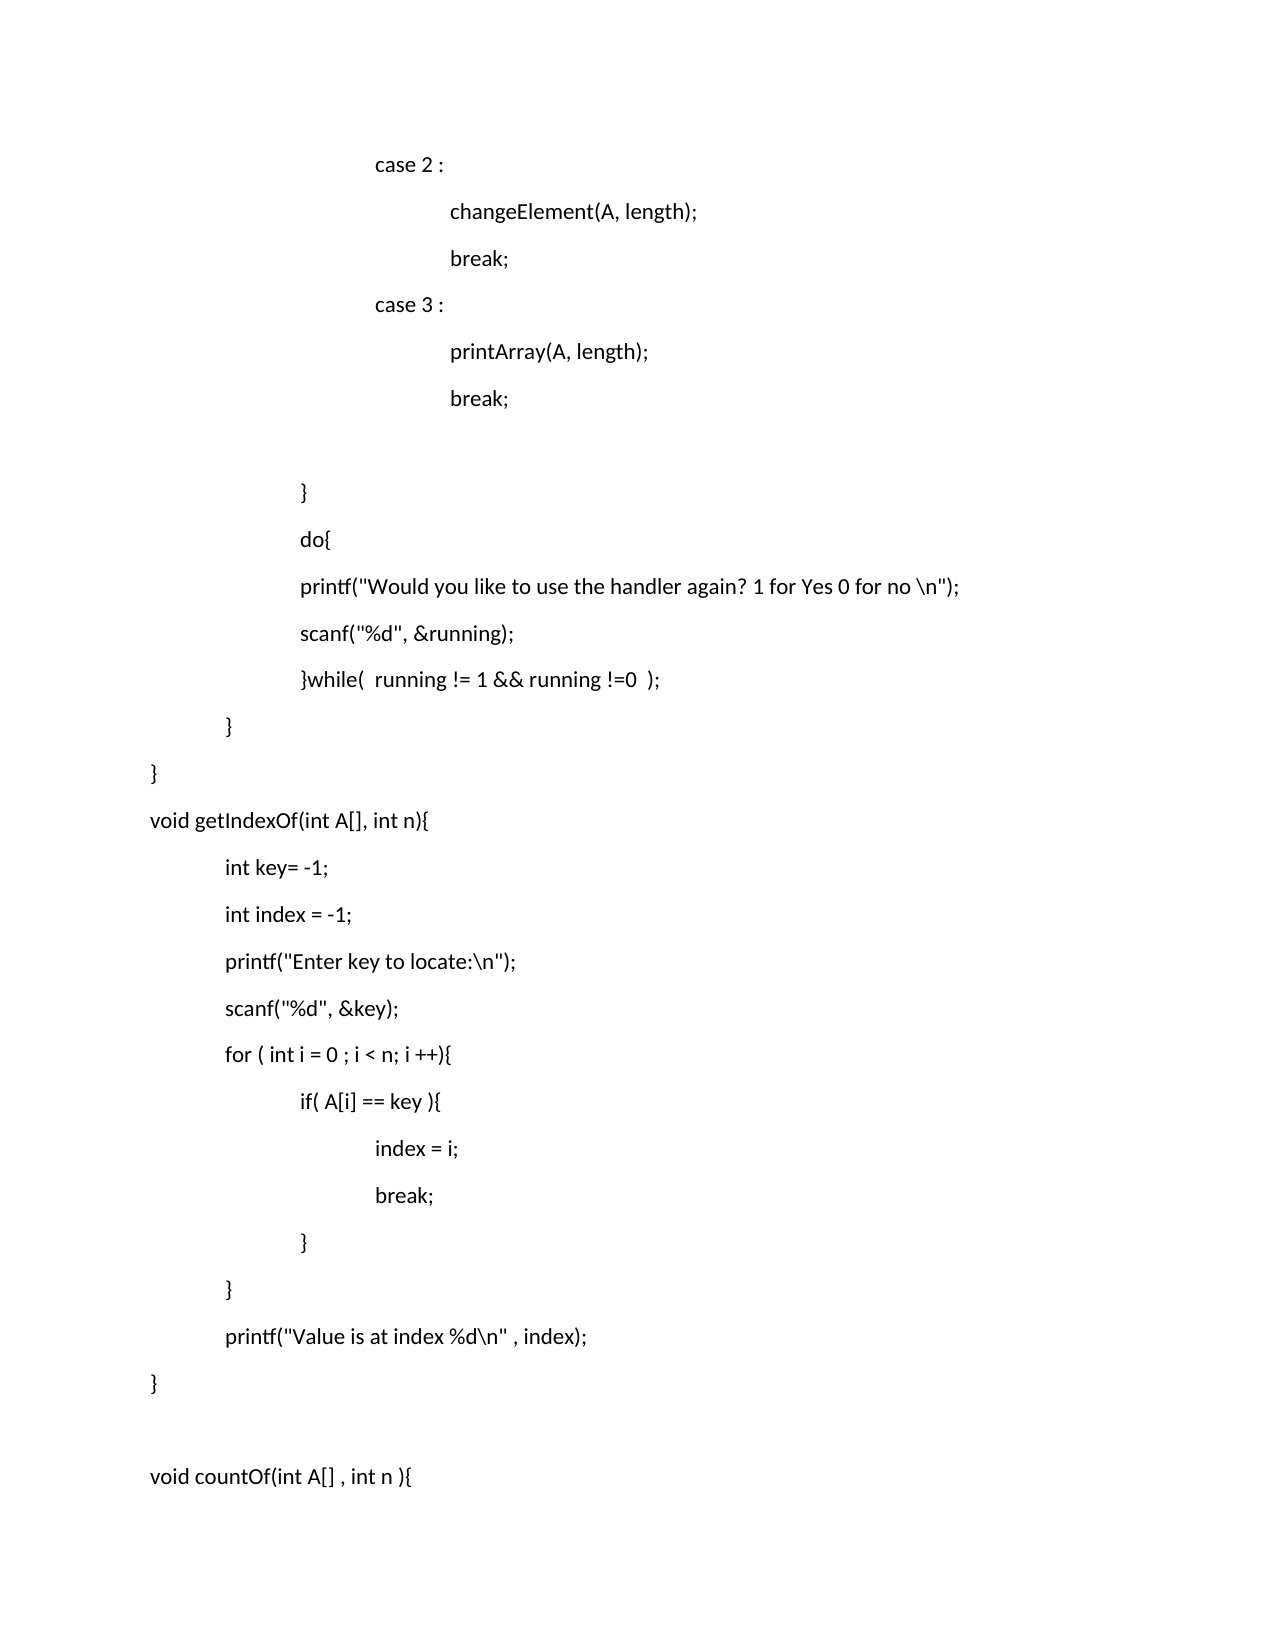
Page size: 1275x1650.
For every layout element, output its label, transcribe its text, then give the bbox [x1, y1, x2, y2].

text case 2 : [150, 150, 1125, 178]
text } [150, 1228, 1125, 1256]
text void countOf(int A[] , int n ){ [150, 1462, 1125, 1491]
text printf("Enter key to locate:\n"); [150, 947, 1125, 975]
text if( A[i] == key ){ [150, 1087, 1125, 1116]
text void getIndexOf(int A[], int n){ [150, 806, 1125, 834]
text printArray(A, length); [150, 337, 1125, 366]
text int key= -1; [150, 853, 1125, 881]
text } [150, 712, 1125, 741]
text break; [150, 1181, 1125, 1209]
text scanf("%d", &key); [150, 994, 1125, 1022]
text } [150, 1275, 1125, 1303]
text break; [150, 244, 1125, 272]
text do{ [150, 525, 1125, 553]
text break; [150, 384, 1125, 412]
text for ( int i = 0 ; i < n; i ++){ [150, 1041, 1125, 1069]
text changeElement(A, length); [150, 197, 1125, 225]
text } [150, 478, 1125, 506]
text scanf("%d", &running); [150, 619, 1125, 647]
text } [150, 1369, 1125, 1397]
text printf("Would you like to use the handler again? 1 for Yes 0 for no \n"); [150, 572, 1125, 600]
text int index = -1; [150, 900, 1125, 928]
text printf("Value is at index %d\n" , index); [150, 1322, 1125, 1350]
text index = i; [150, 1134, 1125, 1162]
text } [150, 759, 1125, 787]
text case 3 : [150, 291, 1125, 319]
text }while( running != 1 && running !=0 ); [150, 666, 1125, 694]
